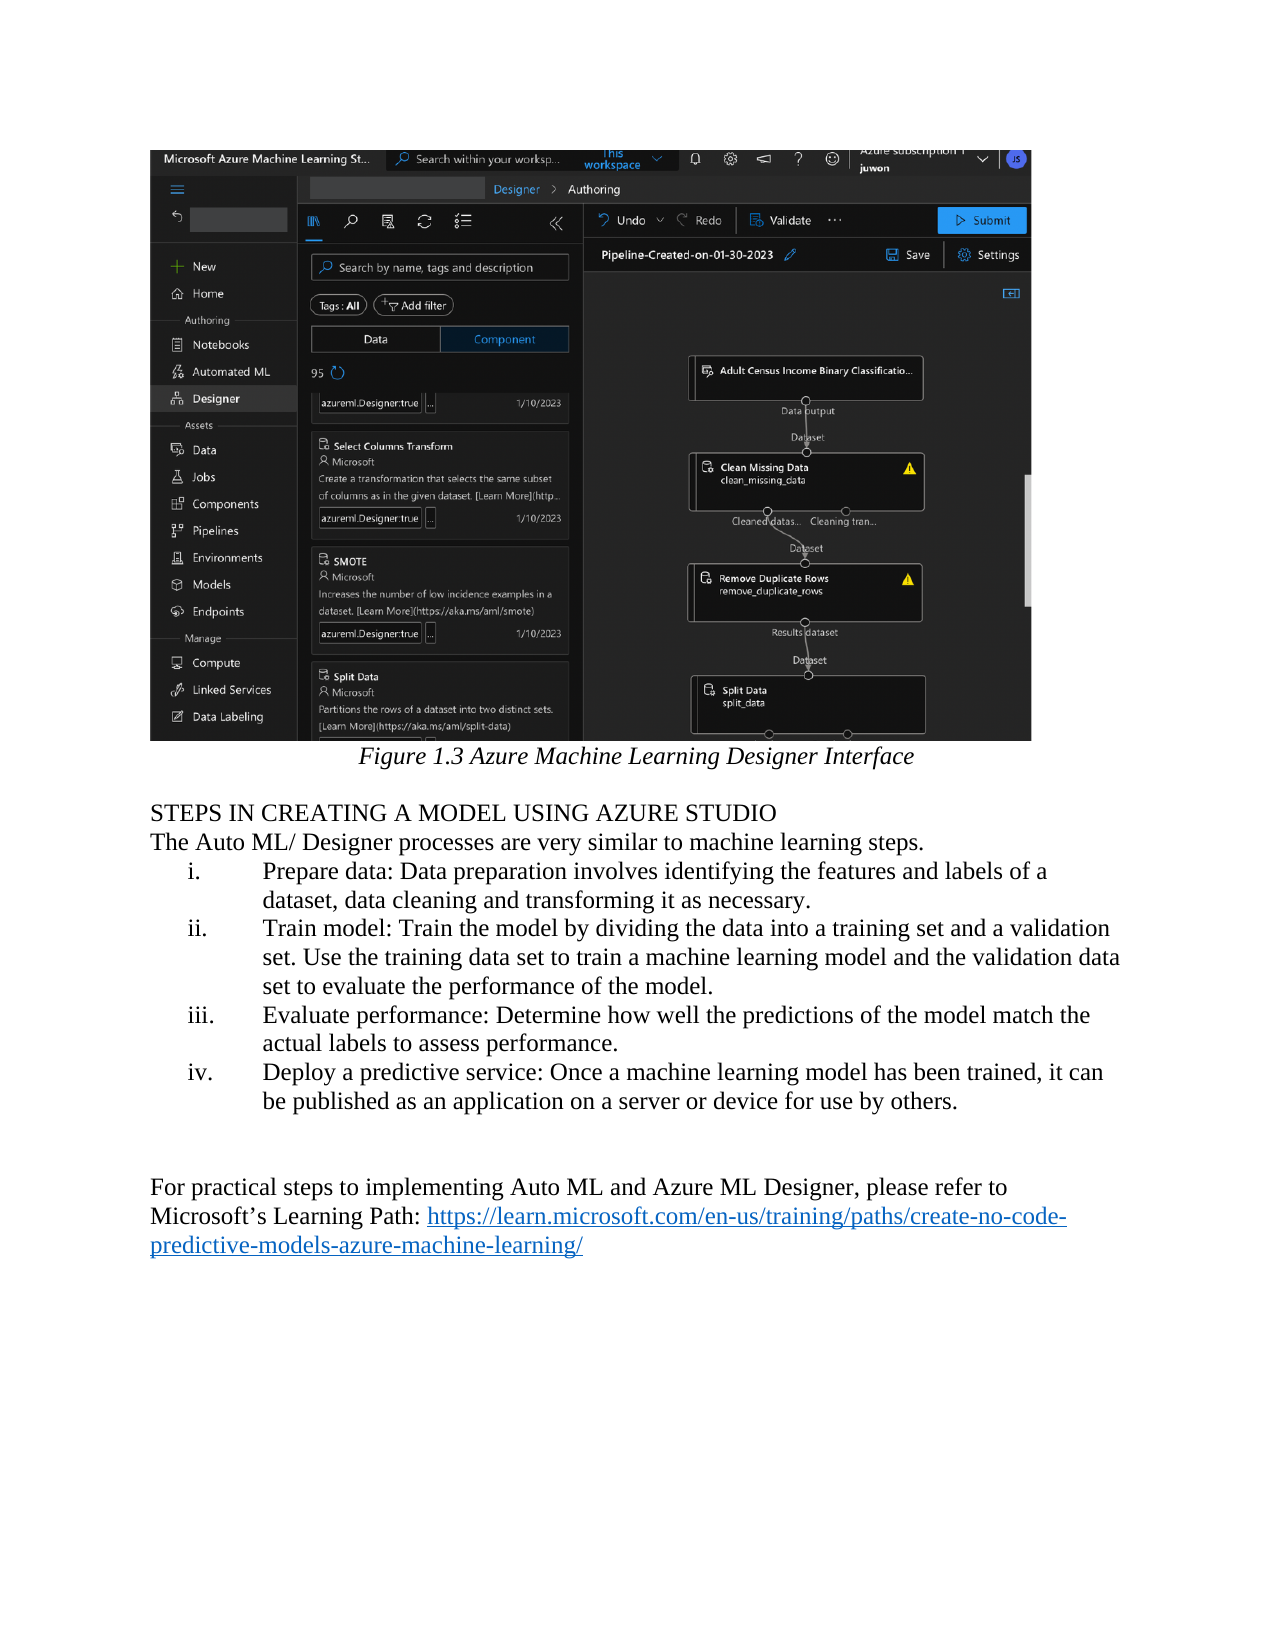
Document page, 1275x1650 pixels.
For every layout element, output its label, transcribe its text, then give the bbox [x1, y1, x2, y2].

list Prepare data: Data preparation involves identifying the features and labels of a dataset, data cleaning and transforming it as necessary. [187, 856, 1125, 913]
list Deploy a predictive service: Once a machine learning model has been trained, it can be published as an application on a server or device for use by others. [187, 1057, 1125, 1115]
picture [150, 150, 1032, 741]
text STEPS IN CREATING A MODEL USING AZURE STUDIO [150, 798, 1125, 827]
text For practical steps to implementing Auto ML and Azure ML Designer, please refer to Microsoft’s Learning Path: https://learn.microsoft.com/en-us/training/paths/create-no-code-predictive-models-azure-machine-learning/ [150, 1172, 1125, 1258]
list Evaluate performance: Determine how well the predictions of the model match the actual labels to assess performance. [187, 1000, 1125, 1057]
list Train model: Train the model by dividing the data into a training set and a validation set. Use the training data set to train a machine learning model and the validation data set to evaluate the performance of the model. [187, 913, 1125, 1000]
text The Auto ML/ Designer processes are very similar to machine learning steps. [150, 827, 1125, 856]
text Figure 1.3 Azure Machine Learning Designer Interface [150, 741, 1125, 770]
